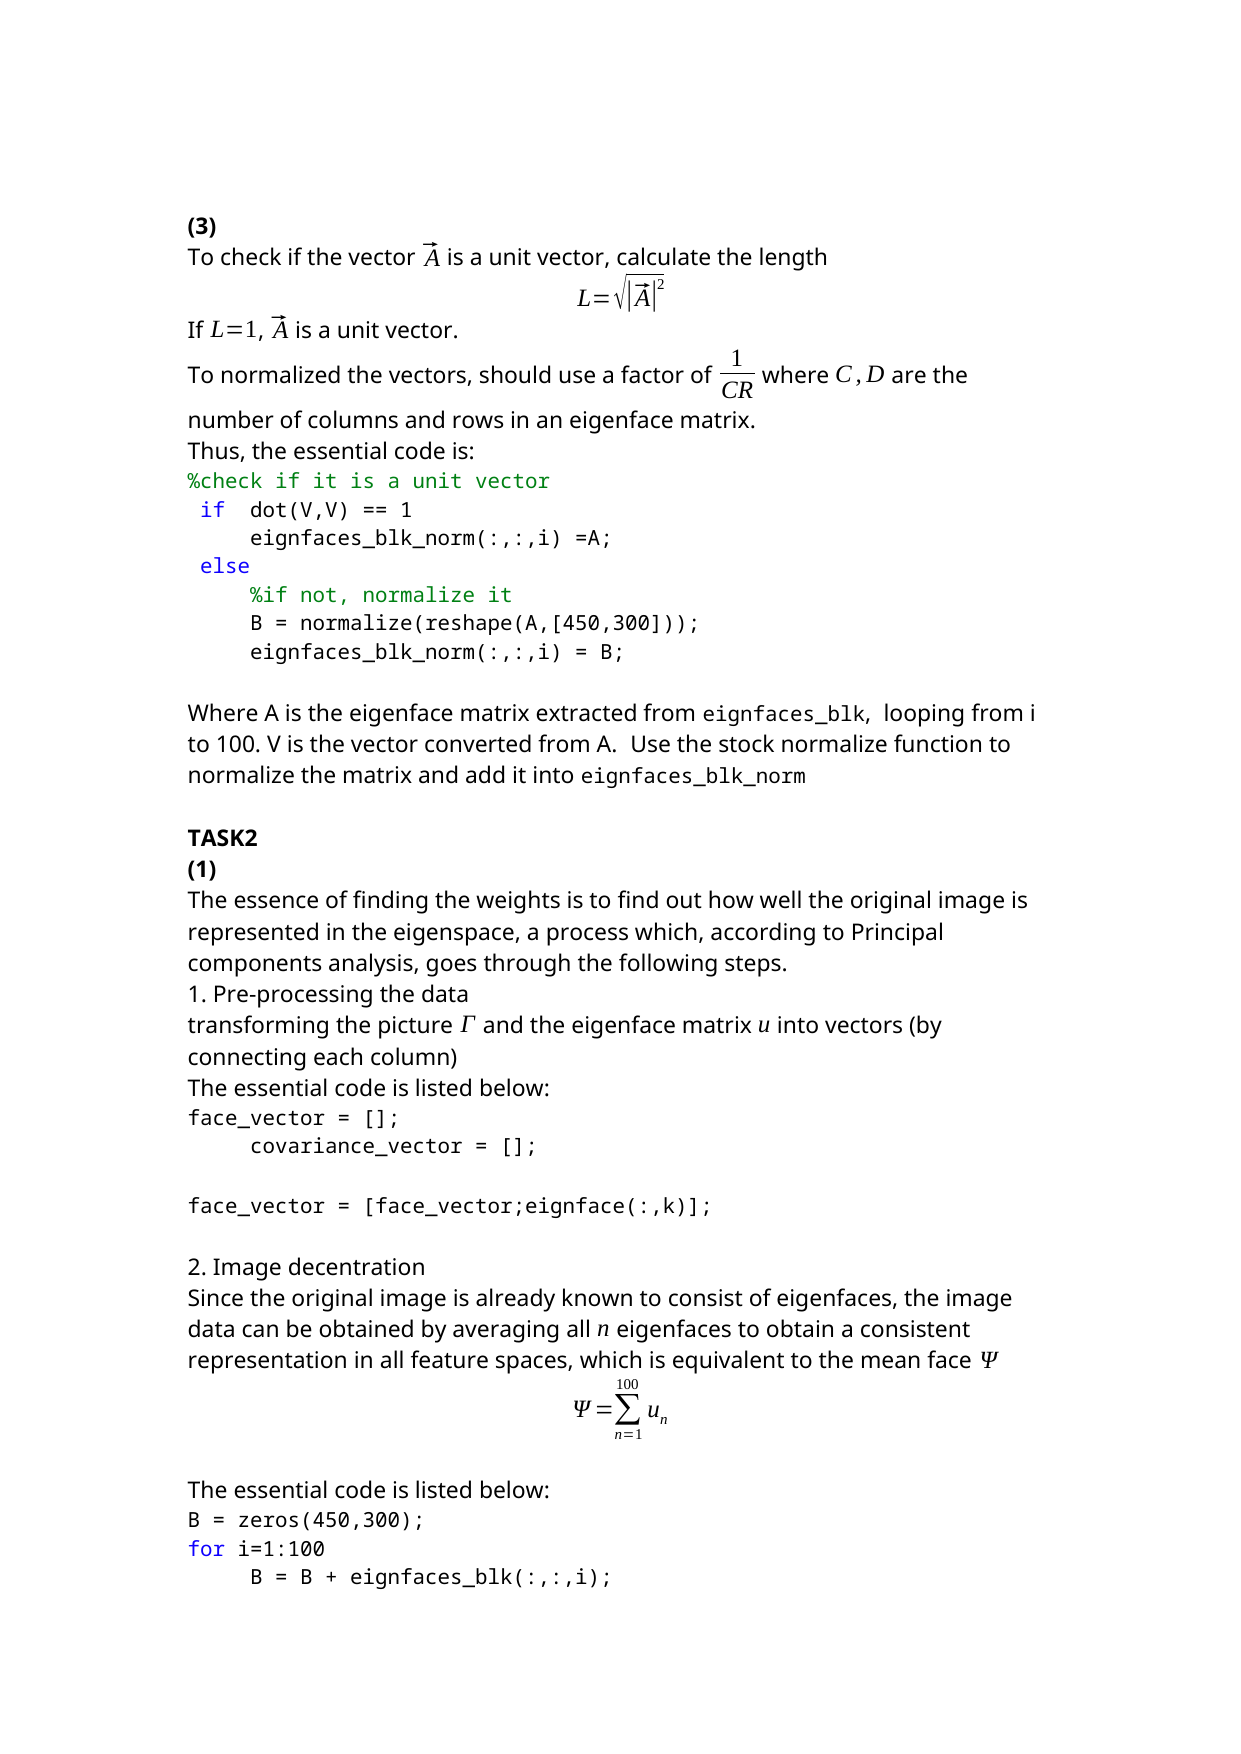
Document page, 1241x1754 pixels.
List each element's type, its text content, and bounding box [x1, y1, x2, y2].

text The essential code is listed below: [187, 1474, 1053, 1506]
text 2. Image decentration [187, 1251, 1053, 1282]
text transforming the picture and the eigenface matrix into vectors (by connecting each column) [187, 1009, 1053, 1072]
text eignfaces_blk_norm(:,:,i) =A; [187, 523, 1053, 552]
text (3) [187, 210, 1053, 241]
text if dot(V,V) == 1 [187, 495, 1053, 523]
text else [187, 552, 1053, 580]
text TASK2 [187, 822, 1053, 853]
text 1. Pre-processing the data [187, 978, 1053, 1009]
text B = zeros(450,300); [187, 1506, 1053, 1534]
text To check if the vector is a unit vector, calculate the length [187, 241, 1053, 272]
text %check if it is a unit vector [187, 466, 1053, 495]
text B = B + eignfaces_blk(:,:,i); [187, 1562, 1053, 1591]
text B = normalize(reshape(A,[450,300])); [187, 608, 1053, 637]
text The essential code is listed below: [187, 1072, 1053, 1103]
text Thus, the essential code is: [187, 435, 1053, 466]
text If , is a unit vector. [187, 314, 1053, 345]
text Since the original image is already known to consist of eigenfaces, the image data can be obtained by averaging all eigenfaces to obtain a consistent representation in all feature spaces, which is equivalent to the mean face [187, 1282, 1053, 1376]
text face_vector = [face_vector;eignface(:,k)]; [187, 1191, 1053, 1219]
text %if not, normalize it [187, 580, 1053, 608]
text eignfaces_blk_norm(:,:,i) = B; [187, 637, 1053, 665]
text (1) [187, 853, 1053, 884]
text face_vector = []; [187, 1103, 1053, 1131]
text The essence of finding the weights is to find out how well the original image is represented in the eigenspace, a process which, according to Principal components analysis, goes through the following steps. [187, 884, 1053, 978]
text for i=1:100 [187, 1534, 1053, 1562]
text Where A is the eigenface matrix extracted from eignfaces_blk, looping from i to 100. V is the vector converted from A. Use the stock normalize function to normalize the matrix and add it into eignfaces_blk_norm [187, 697, 1053, 790]
text To normalized the vectors, should use a factor of where are the number of columns and rows in an eigenface matrix. [187, 345, 1053, 435]
text covariance_vector = []; [187, 1131, 1053, 1160]
